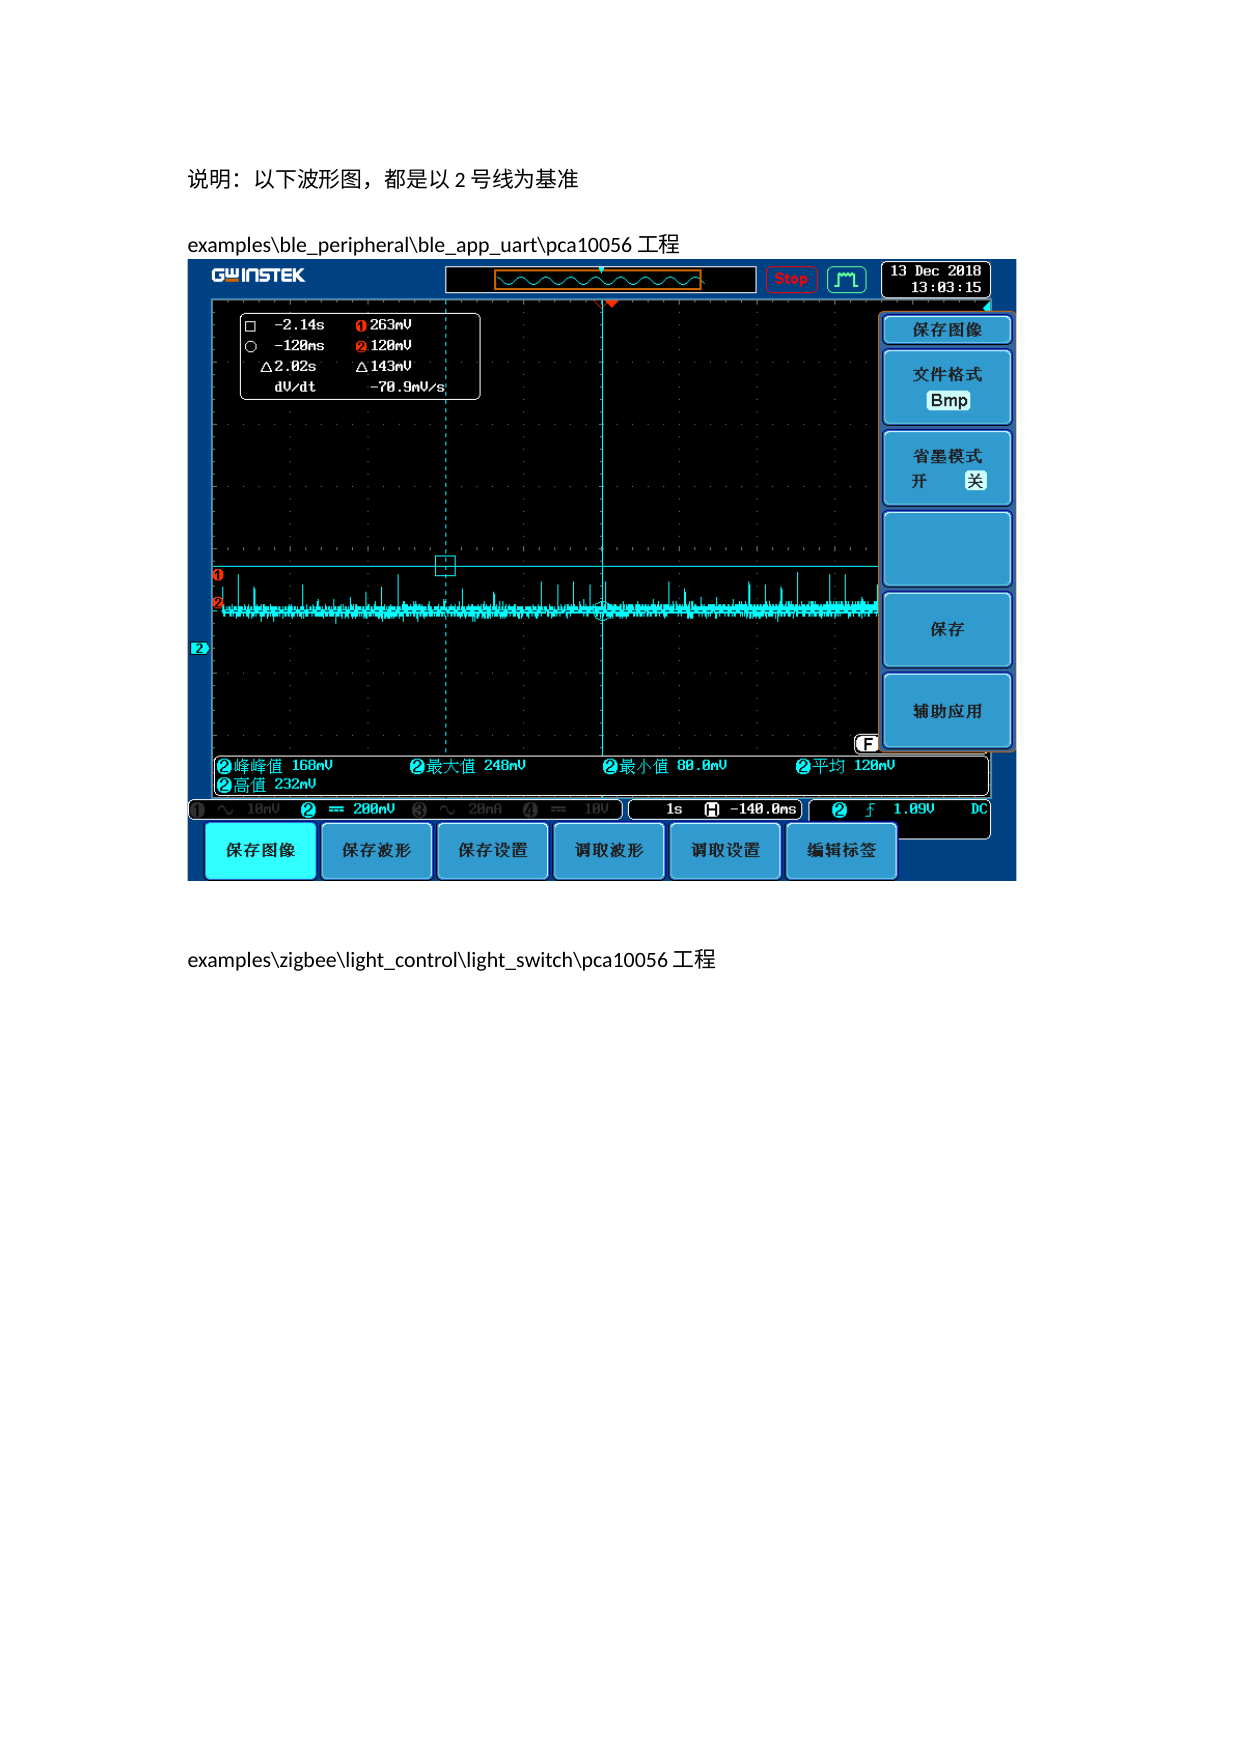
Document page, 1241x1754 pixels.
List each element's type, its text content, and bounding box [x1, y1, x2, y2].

text examples\zigbee\light_control\light_switch\pca10056工程 [187, 942, 1053, 974]
picture [187, 259, 1017, 881]
text 说明：以下波形图，都是以2号线为基准 [187, 162, 1053, 194]
text examples\ble_peripheral\ble_app_uart\pca10056工程 [187, 227, 1053, 259]
